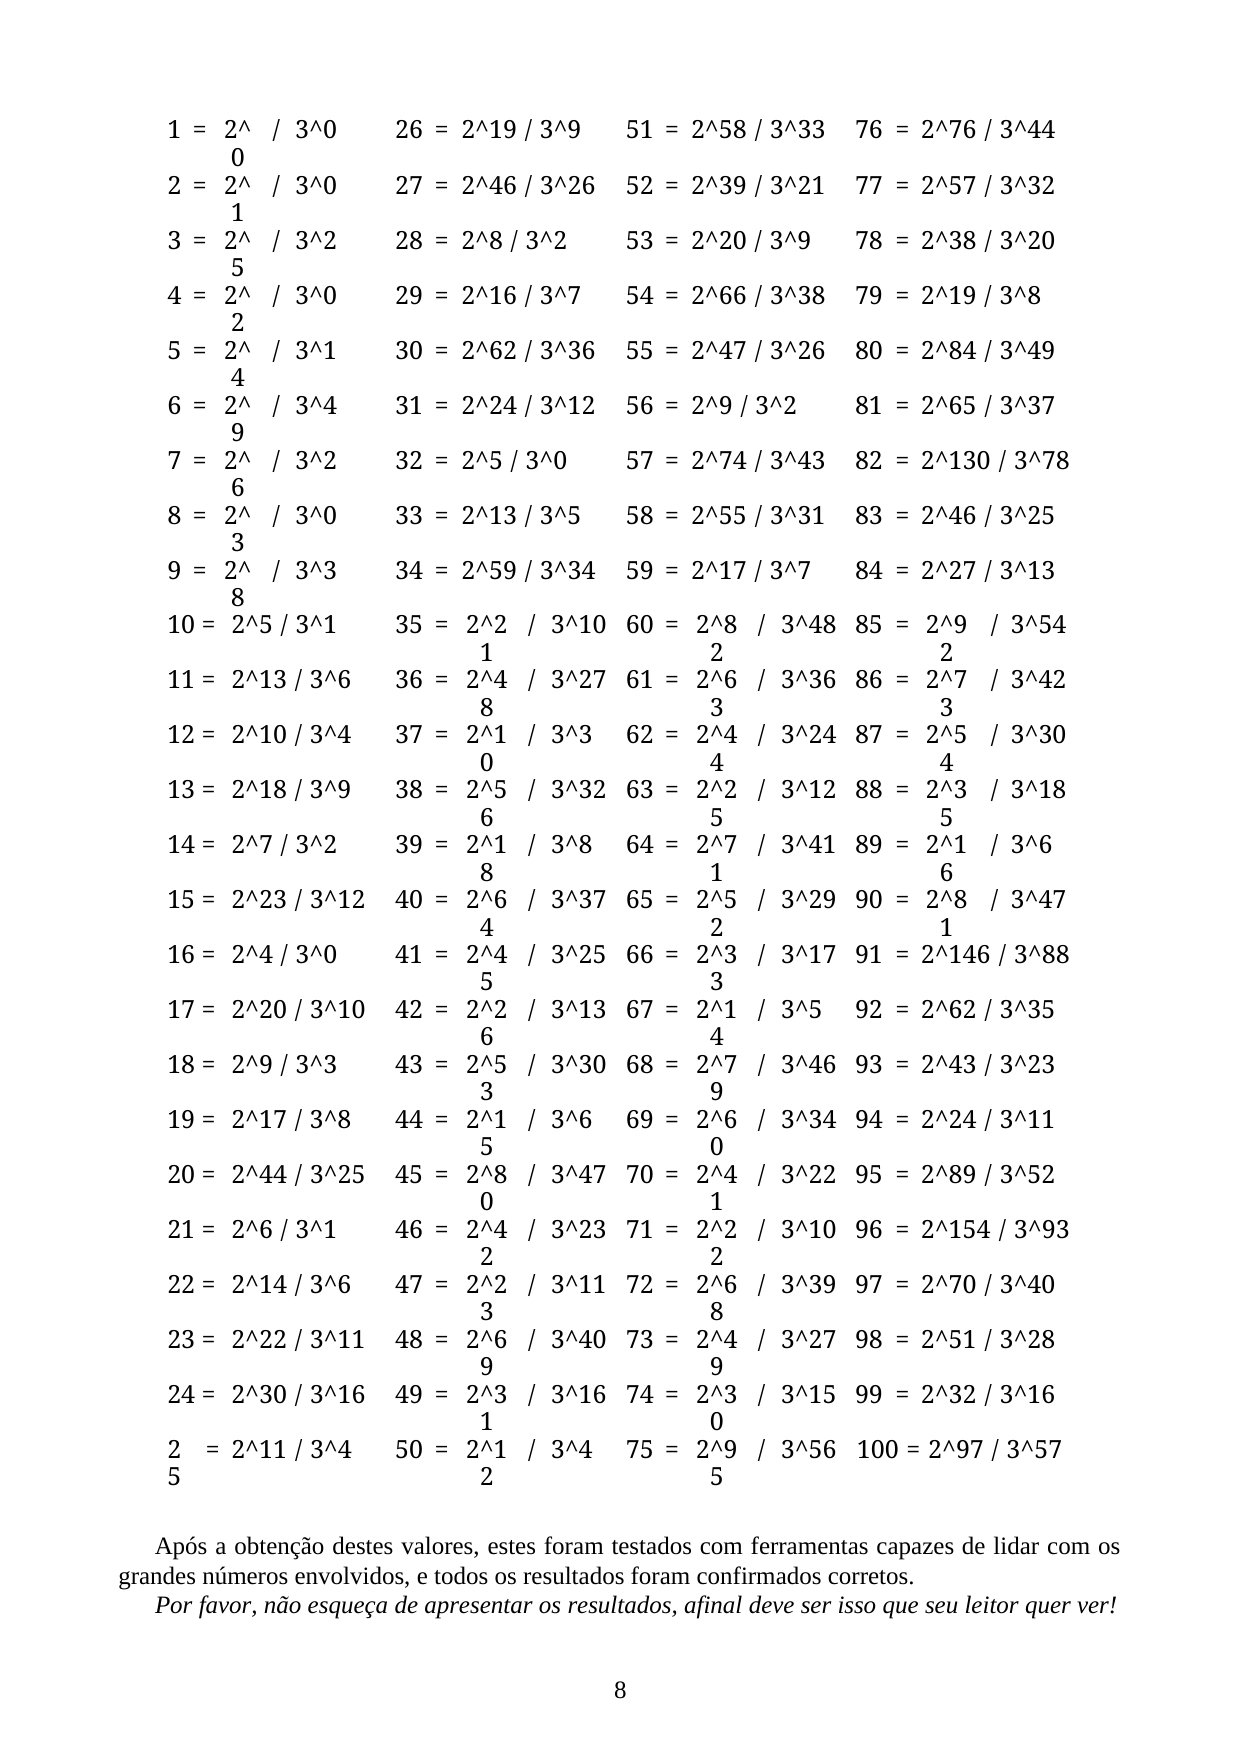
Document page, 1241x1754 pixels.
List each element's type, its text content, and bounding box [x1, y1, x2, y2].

table_cell = [429, 557, 454, 612]
table_cell 2^22 / 3^11 [218, 1326, 384, 1381]
table_cell 2^33 [685, 942, 748, 996]
table_cell 67 [614, 996, 659, 1051]
table_cell 94 [844, 1106, 889, 1161]
table_cell 2^10 [455, 722, 518, 777]
table_cell = [193, 392, 218, 447]
table_cell 56 [614, 392, 659, 447]
table_cell 2^25 [685, 777, 748, 832]
table_cell / [519, 1161, 544, 1216]
table_cell = [659, 1271, 684, 1326]
table_cell 2^82 [685, 612, 748, 667]
table_cell = [659, 777, 684, 832]
table_cell 2^6 / 3^1 [218, 1216, 384, 1271]
table_cell 2^48 [455, 667, 518, 722]
table_cell 2^20 / 3^10 [218, 996, 384, 1051]
table_cell 2^45 [455, 942, 518, 996]
table_cell 2^42 [455, 1216, 518, 1271]
table_cell / [979, 612, 1004, 667]
table_cell 2^30 [685, 1381, 748, 1436]
table_cell 86 [844, 667, 889, 722]
table_cell 3^12 [774, 777, 844, 832]
table_cell 2^5 [218, 227, 263, 282]
table_cell 27 [385, 172, 429, 227]
table_cell 2^8 [218, 557, 263, 612]
table_cell = [889, 612, 914, 667]
table_cell 2^92 [914, 612, 978, 667]
table_cell / [979, 777, 1004, 832]
table_cell 2^52 [685, 887, 748, 942]
table_cell 2^35 [914, 777, 978, 832]
table_cell = [193, 557, 218, 612]
table_cell = [659, 832, 684, 887]
table_header / [263, 117, 289, 172]
table_cell = [659, 1326, 684, 1381]
table_cell 12 = [162, 722, 218, 777]
table_cell 3^16 [544, 1381, 614, 1436]
table_cell 2^130 / 3^78 [914, 447, 1080, 502]
table_cell 2^23 [455, 1271, 518, 1326]
table_cell 18 = [162, 1051, 218, 1106]
table_cell 47 [385, 1271, 429, 1326]
table_cell = [659, 612, 684, 667]
table_cell 16 = [162, 942, 218, 996]
table_cell = [429, 227, 454, 282]
table_cell 3^24 [774, 722, 844, 777]
table_cell 2^13 / 3^5 [455, 502, 614, 557]
table_cell 81 [844, 392, 889, 447]
table_cell 50 [385, 1436, 429, 1491]
table_header 2^58 / 3^33 [685, 117, 844, 172]
table_cell / [519, 1271, 544, 1326]
table_cell 28 [385, 227, 429, 282]
table_cell 17 = [162, 996, 218, 1051]
table_cell 2^41 [685, 1161, 748, 1216]
table_cell / [263, 282, 289, 337]
table_cell 61 [614, 667, 659, 722]
table_cell 3^13 [544, 996, 614, 1051]
table_cell 3^23 [544, 1216, 614, 1271]
table_cell / [519, 1216, 544, 1271]
table_cell = [889, 1051, 914, 1106]
table_cell = [429, 172, 454, 227]
table_cell / [519, 832, 544, 887]
table_cell 2^84 / 3^49 [914, 337, 1080, 392]
table_cell 2^16 [914, 832, 978, 887]
table_cell 2^17 / 3^8 [218, 1106, 384, 1161]
table_cell 73 [614, 1326, 659, 1381]
table_cell 25 [162, 1436, 193, 1491]
table_cell 78 [844, 227, 889, 282]
table_cell 2^66 / 3^38 [685, 282, 844, 337]
table_cell 9 [162, 557, 193, 612]
table_header 76 [844, 117, 889, 172]
table_cell 2^70 / 3^40 [914, 1271, 1080, 1326]
table_cell 2^154 / 3^93 [914, 1216, 1080, 1271]
table_cell 2^8 / 3^2 [455, 227, 614, 282]
table_cell = [889, 777, 914, 832]
table_cell 3^47 [544, 1161, 614, 1216]
table_cell / [749, 1106, 774, 1161]
table_cell / [263, 392, 289, 447]
table_cell / [749, 667, 774, 722]
table_cell 2^21 [455, 612, 518, 667]
table_cell = [889, 282, 914, 337]
table_cell / [519, 777, 544, 832]
table_cell / [519, 612, 544, 667]
table_cell = [889, 832, 914, 887]
table_cell 3^40 [544, 1326, 614, 1381]
table_cell = [889, 1271, 914, 1326]
table_cell 3^5 [774, 996, 844, 1051]
table_cell 20 = [162, 1161, 218, 1216]
table_cell 3^0 [289, 502, 384, 557]
table_cell 3^22 [774, 1161, 844, 1216]
table_cell 77 [844, 172, 889, 227]
table_cell = [659, 1051, 684, 1106]
table_cell 2^39 / 3^21 [685, 172, 844, 227]
table_cell 63 [614, 777, 659, 832]
table_cell 89 [844, 832, 889, 887]
table_cell 2^68 [685, 1271, 748, 1326]
table_cell 3^4 [289, 392, 384, 447]
table_cell 2^9 / 3^2 [685, 392, 844, 447]
table_cell 3^2 [289, 447, 384, 502]
table_cell 3^25 [544, 942, 614, 996]
table_cell = [659, 392, 684, 447]
table_cell = [889, 1161, 914, 1216]
table_cell = [889, 887, 914, 942]
table_cell = [429, 447, 454, 502]
table_cell 3^32 [544, 777, 614, 832]
table_cell 3^39 [774, 1271, 844, 1326]
table_cell / [749, 1436, 774, 1491]
table_cell 29 [385, 282, 429, 337]
table_cell 34 [385, 557, 429, 612]
table_cell 57 [614, 447, 659, 502]
table_header 3^0 [289, 117, 384, 172]
table_cell 60 [614, 612, 659, 667]
table_cell = [889, 1381, 914, 1436]
table_cell = [659, 667, 684, 722]
table_header 2^19 / 3^9 [455, 117, 614, 172]
table_cell = [659, 447, 684, 502]
table_cell 2^14 [685, 996, 748, 1051]
table_cell / [749, 1271, 774, 1326]
table_cell / [263, 557, 289, 612]
table_cell / [519, 722, 544, 777]
table_cell 2^89 / 3^52 [914, 1161, 1080, 1216]
table_cell 85 [844, 612, 889, 667]
table_cell 2^53 [455, 1051, 518, 1106]
table_cell / [519, 996, 544, 1051]
table_cell = [889, 722, 914, 777]
table_header = [889, 117, 914, 172]
table_cell 66 [614, 942, 659, 996]
table_cell 2^47 / 3^26 [685, 337, 844, 392]
table_cell / [263, 337, 289, 392]
table_cell = [889, 337, 914, 392]
table_cell = [193, 282, 218, 337]
table_cell 2^43 / 3^23 [914, 1051, 1080, 1106]
table_cell 39 [385, 832, 429, 887]
table_cell 2^31 [455, 1381, 518, 1436]
table_cell = [889, 557, 914, 612]
table_cell 3^37 [544, 887, 614, 942]
table_cell = [659, 722, 684, 777]
table_cell = [429, 1051, 454, 1106]
table_cell 2^5 / 3^0 [455, 447, 614, 502]
table_cell 62 [614, 722, 659, 777]
table_cell 71 [614, 1216, 659, 1271]
table_cell 37 [385, 722, 429, 777]
table_cell 2^1 [218, 172, 263, 227]
table_cell / [749, 1216, 774, 1271]
table_cell 68 [614, 1051, 659, 1106]
table_cell 2^46 / 3^26 [455, 172, 614, 227]
table_cell 3^4 [544, 1436, 614, 1491]
table_cell 3^0 [289, 282, 384, 337]
table_cell 80 [844, 337, 889, 392]
table_cell 64 [614, 832, 659, 887]
table_cell 5 [162, 337, 193, 392]
table_cell 36 [385, 667, 429, 722]
table_cell / [519, 1381, 544, 1436]
table_cell 2^15 [455, 1106, 518, 1161]
table_cell 2 [162, 172, 193, 227]
table_cell 2^63 [685, 667, 748, 722]
table_cell 6 [162, 392, 193, 447]
table_cell 74 [614, 1381, 659, 1436]
table_cell 3 [162, 227, 193, 282]
table_cell 2^3 [218, 502, 263, 557]
table_cell 11 = [162, 667, 218, 722]
table_cell 2^59 / 3^34 [455, 557, 614, 612]
text Por favor, não esqueça de apresentar os resultados, afinal deve ser isso que seu leitor quer ver! [155, 1591, 1134, 1619]
table_cell = [659, 172, 684, 227]
table_cell 3^54 [1004, 612, 1080, 667]
table_cell 2^71 [685, 832, 748, 887]
table_cell = [193, 502, 218, 557]
table_cell 3^6 [544, 1106, 614, 1161]
table_cell = [889, 996, 914, 1051]
table_cell 38 [385, 777, 429, 832]
table_cell = [659, 887, 684, 942]
table_cell / [749, 1326, 774, 1381]
table_cell 97 [844, 1271, 889, 1326]
table_cell 2^9 [218, 392, 263, 447]
table_cell 48 [385, 1326, 429, 1381]
table_cell 2^30 / 3^16 [218, 1381, 384, 1436]
table_cell / [519, 942, 544, 996]
table_cell 14 = [162, 832, 218, 887]
table_cell 84 [844, 557, 889, 612]
table_cell = [429, 1271, 454, 1326]
table_cell 2^69 [455, 1326, 518, 1381]
table_cell 3^47 [1004, 887, 1080, 942]
table_cell 21 = [162, 1216, 218, 1271]
table_cell 3^36 [774, 667, 844, 722]
table_cell 54 [614, 282, 659, 337]
table_cell 2^60 [685, 1106, 748, 1161]
table_cell / [979, 887, 1004, 942]
table_cell 2^18 / 3^9 [218, 777, 384, 832]
table_cell / [749, 996, 774, 1051]
table_cell 2^5 / 3^1 [218, 612, 384, 667]
table_cell / [519, 1436, 544, 1491]
table_cell 90 [844, 887, 889, 942]
table_cell 3^27 [774, 1326, 844, 1381]
table_cell = [889, 447, 914, 502]
table_cell 2^32 / 3^16 [914, 1381, 1080, 1436]
table_cell = [429, 832, 454, 887]
table_cell 2^13 / 3^6 [218, 667, 384, 722]
table_cell 53 [614, 227, 659, 282]
table_cell = [429, 1106, 454, 1161]
table_cell 2^57 / 3^32 [914, 172, 1080, 227]
table_cell = [659, 557, 684, 612]
table_cell 2^62 / 3^36 [455, 337, 614, 392]
table_cell = [889, 172, 914, 227]
table_cell 58 [614, 502, 659, 557]
table_cell 2^44 / 3^25 [218, 1161, 384, 1216]
text Após a obtenção destes valores, estes foram testados com ferramentas capazes de lidar com os grandes números envolvidos, e todos os resultados foram confirmados corretos. [118, 1531, 1122, 1589]
table_cell = [659, 996, 684, 1051]
table_cell = [659, 282, 684, 337]
table_cell 2^26 [455, 996, 518, 1051]
table_header = [429, 117, 454, 172]
table_cell 31 [385, 392, 429, 447]
table_header 1 [162, 117, 193, 172]
table_cell 43 [385, 1051, 429, 1106]
table_cell = [429, 887, 454, 942]
table_cell 52 [614, 172, 659, 227]
table_cell 33 [385, 502, 429, 557]
table_cell = [429, 722, 454, 777]
table_cell = [429, 337, 454, 392]
table_cell 35 [385, 612, 429, 667]
table_cell / [749, 777, 774, 832]
table_cell = [193, 337, 218, 392]
table_cell = [889, 502, 914, 557]
table_cell 2^95 [685, 1436, 748, 1491]
table_cell = [659, 942, 684, 996]
table_cell 3^10 [544, 612, 614, 667]
table_cell 24 = [162, 1381, 218, 1436]
table_cell 3^41 [774, 832, 844, 887]
table_cell 88 [844, 777, 889, 832]
table_cell 2^9 / 3^3 [218, 1051, 384, 1106]
table_cell 3^30 [544, 1051, 614, 1106]
table_cell 2^27 / 3^13 [914, 557, 1080, 612]
table_cell 91 [844, 942, 889, 996]
table_cell = [659, 227, 684, 282]
table_cell 2^22 [685, 1216, 748, 1271]
table_cell / [749, 1051, 774, 1106]
table_cell 65 [614, 887, 659, 942]
table_cell 3^3 [289, 557, 384, 612]
table_cell 95 [844, 1161, 889, 1216]
table_cell = [193, 447, 218, 502]
table_cell 75 [614, 1436, 659, 1491]
table_cell / [519, 1106, 544, 1161]
table_cell 69 [614, 1106, 659, 1161]
table_cell / [263, 502, 289, 557]
table_cell = [659, 1216, 684, 1271]
table_cell 45 [385, 1161, 429, 1216]
table_cell = [429, 942, 454, 996]
table_cell 2^62 / 3^35 [914, 996, 1080, 1051]
table_cell 3^42 [1004, 667, 1080, 722]
table_header 26 [385, 117, 429, 172]
table_cell 2^16 / 3^7 [455, 282, 614, 337]
table_cell 41 [385, 942, 429, 996]
table_cell = [193, 1436, 218, 1491]
table_cell 2^4 / 3^0 [218, 942, 384, 996]
table_cell = [429, 612, 454, 667]
table_cell 3^46 [774, 1051, 844, 1106]
table_cell 2^146 / 3^88 [914, 942, 1080, 996]
table_cell 19 = [162, 1106, 218, 1161]
table_cell 15 = [162, 887, 218, 942]
table_cell 2^6 [218, 447, 263, 502]
table_cell 2^7 / 3^2 [218, 832, 384, 887]
table_cell = [889, 227, 914, 282]
table_cell 2^10 / 3^4 [218, 722, 384, 777]
table_cell 96 [844, 1216, 889, 1271]
table_cell 2^11 [218, 1436, 289, 1491]
table_cell 2^4 [218, 337, 263, 392]
table_cell 2^14 / 3^6 [218, 1271, 384, 1326]
table_cell 2^73 [914, 667, 978, 722]
table_cell 2^19 / 3^8 [914, 282, 1080, 337]
table_cell 3^8 [544, 832, 614, 887]
table_cell 3^29 [774, 887, 844, 942]
table_cell = [429, 667, 454, 722]
table_cell 92 [844, 996, 889, 1051]
table_cell 2^2 [218, 282, 263, 337]
table_cell 93 [844, 1051, 889, 1106]
table_cell = [429, 996, 454, 1051]
table_cell = [889, 1216, 914, 1271]
table_cell / 3^4 [289, 1436, 384, 1491]
table_header 51 [614, 117, 659, 172]
table_cell 2^38 / 3^20 [914, 227, 1080, 282]
table_cell = [889, 942, 914, 996]
table_cell = [429, 1436, 454, 1491]
table_cell 4 [162, 282, 193, 337]
table_cell 49 [385, 1381, 429, 1436]
table_cell 2^20 / 3^9 [685, 227, 844, 282]
table_cell 2^80 [455, 1161, 518, 1216]
table_cell 2^51 / 3^28 [914, 1326, 1080, 1381]
table_cell 3^10 [774, 1216, 844, 1271]
table_cell = [889, 1106, 914, 1161]
table_cell 2^24 / 3^12 [455, 392, 614, 447]
table_cell 2^54 [914, 722, 978, 777]
table_cell 22 = [162, 1271, 218, 1326]
table_cell 3^17 [774, 942, 844, 996]
table_cell / [749, 1161, 774, 1216]
table_cell = [429, 282, 454, 337]
table_cell 3^56 [774, 1436, 844, 1491]
table_cell 2^12 [455, 1436, 518, 1491]
table_cell 3^34 [774, 1106, 844, 1161]
table_cell 99 [844, 1381, 889, 1436]
table_cell = [429, 1381, 454, 1436]
table_cell 2^55 / 3^31 [685, 502, 844, 557]
table_cell = [429, 1216, 454, 1271]
table_cell = [429, 1326, 454, 1381]
table_cell 2^79 [685, 1051, 748, 1106]
table_cell 83 [844, 502, 889, 557]
table_cell 13 = [162, 777, 218, 832]
table_cell 79 [844, 282, 889, 337]
table_cell 2^24 / 3^11 [914, 1106, 1080, 1161]
table_cell 3^6 [1004, 832, 1080, 887]
table_cell 8 [162, 502, 193, 557]
table_cell = [429, 1161, 454, 1216]
table_cell 55 [614, 337, 659, 392]
table_cell = [889, 1326, 914, 1381]
table_cell 3^2 [289, 227, 384, 282]
table_cell 3^0 [289, 172, 384, 227]
table_cell 23 = [162, 1326, 218, 1381]
table_cell = [889, 667, 914, 722]
table_cell = [429, 777, 454, 832]
table_cell 100 = 2^97 / 3^57 [844, 1436, 1080, 1491]
table_cell = [889, 392, 914, 447]
table_cell = [429, 502, 454, 557]
table_cell 40 [385, 887, 429, 942]
table_cell / [263, 227, 289, 282]
table_cell 10 = [162, 612, 218, 667]
table_cell 87 [844, 722, 889, 777]
table_cell 3^1 [289, 337, 384, 392]
table_cell = [659, 337, 684, 392]
table_cell = [659, 1436, 684, 1491]
table_header = [193, 117, 218, 172]
table_cell 30 [385, 337, 429, 392]
table_cell 2^17 / 3^7 [685, 557, 844, 612]
table_cell 72 [614, 1271, 659, 1326]
table_cell = [659, 502, 684, 557]
table_cell / [749, 722, 774, 777]
table_cell 2^46 / 3^25 [914, 502, 1080, 557]
table_cell = [659, 1381, 684, 1436]
table_cell 32 [385, 447, 429, 502]
table_cell / [519, 667, 544, 722]
table_cell = [429, 392, 454, 447]
table_cell 3^3 [544, 722, 614, 777]
table_cell / [519, 1326, 544, 1381]
table_header = [659, 117, 684, 172]
table_cell 82 [844, 447, 889, 502]
table_cell 3^48 [774, 612, 844, 667]
table_cell 7 [162, 447, 193, 502]
table_cell 42 [385, 996, 429, 1051]
table_cell 2^81 [914, 887, 978, 942]
table_cell 2^49 [685, 1326, 748, 1381]
table_cell 98 [844, 1326, 889, 1381]
table_cell 3^27 [544, 667, 614, 722]
table_cell / [979, 722, 1004, 777]
table_cell 2^44 [685, 722, 748, 777]
table_cell 2^56 [455, 777, 518, 832]
table_cell / [749, 942, 774, 996]
table_header 2^0 [218, 117, 263, 172]
table_header 2^76 / 3^44 [914, 117, 1080, 172]
table_cell 3^11 [544, 1271, 614, 1326]
table_cell 59 [614, 557, 659, 612]
table_cell / [263, 447, 289, 502]
table_cell = [193, 172, 218, 227]
table_cell 2^74 / 3^43 [685, 447, 844, 502]
table_cell / [749, 887, 774, 942]
table_cell 44 [385, 1106, 429, 1161]
table_cell 2^23 / 3^12 [218, 887, 384, 942]
table_cell 3^30 [1004, 722, 1080, 777]
table_cell / [263, 172, 289, 227]
table_cell = [659, 1161, 684, 1216]
table_cell / [749, 832, 774, 887]
table_cell = [659, 1106, 684, 1161]
table_cell 2^65 / 3^37 [914, 392, 1080, 447]
table_cell / [519, 887, 544, 942]
table_cell 3^15 [774, 1381, 844, 1436]
table_cell 70 [614, 1161, 659, 1216]
table_cell = [193, 227, 218, 282]
table_cell / [519, 1051, 544, 1106]
table_cell 2^18 [455, 832, 518, 887]
table_cell / [979, 832, 1004, 887]
table_cell / [979, 667, 1004, 722]
table_cell 2^64 [455, 887, 518, 942]
table_cell 3^18 [1004, 777, 1080, 832]
table_cell / [749, 612, 774, 667]
table_cell 46 [385, 1216, 429, 1271]
table_cell / [749, 1381, 774, 1436]
